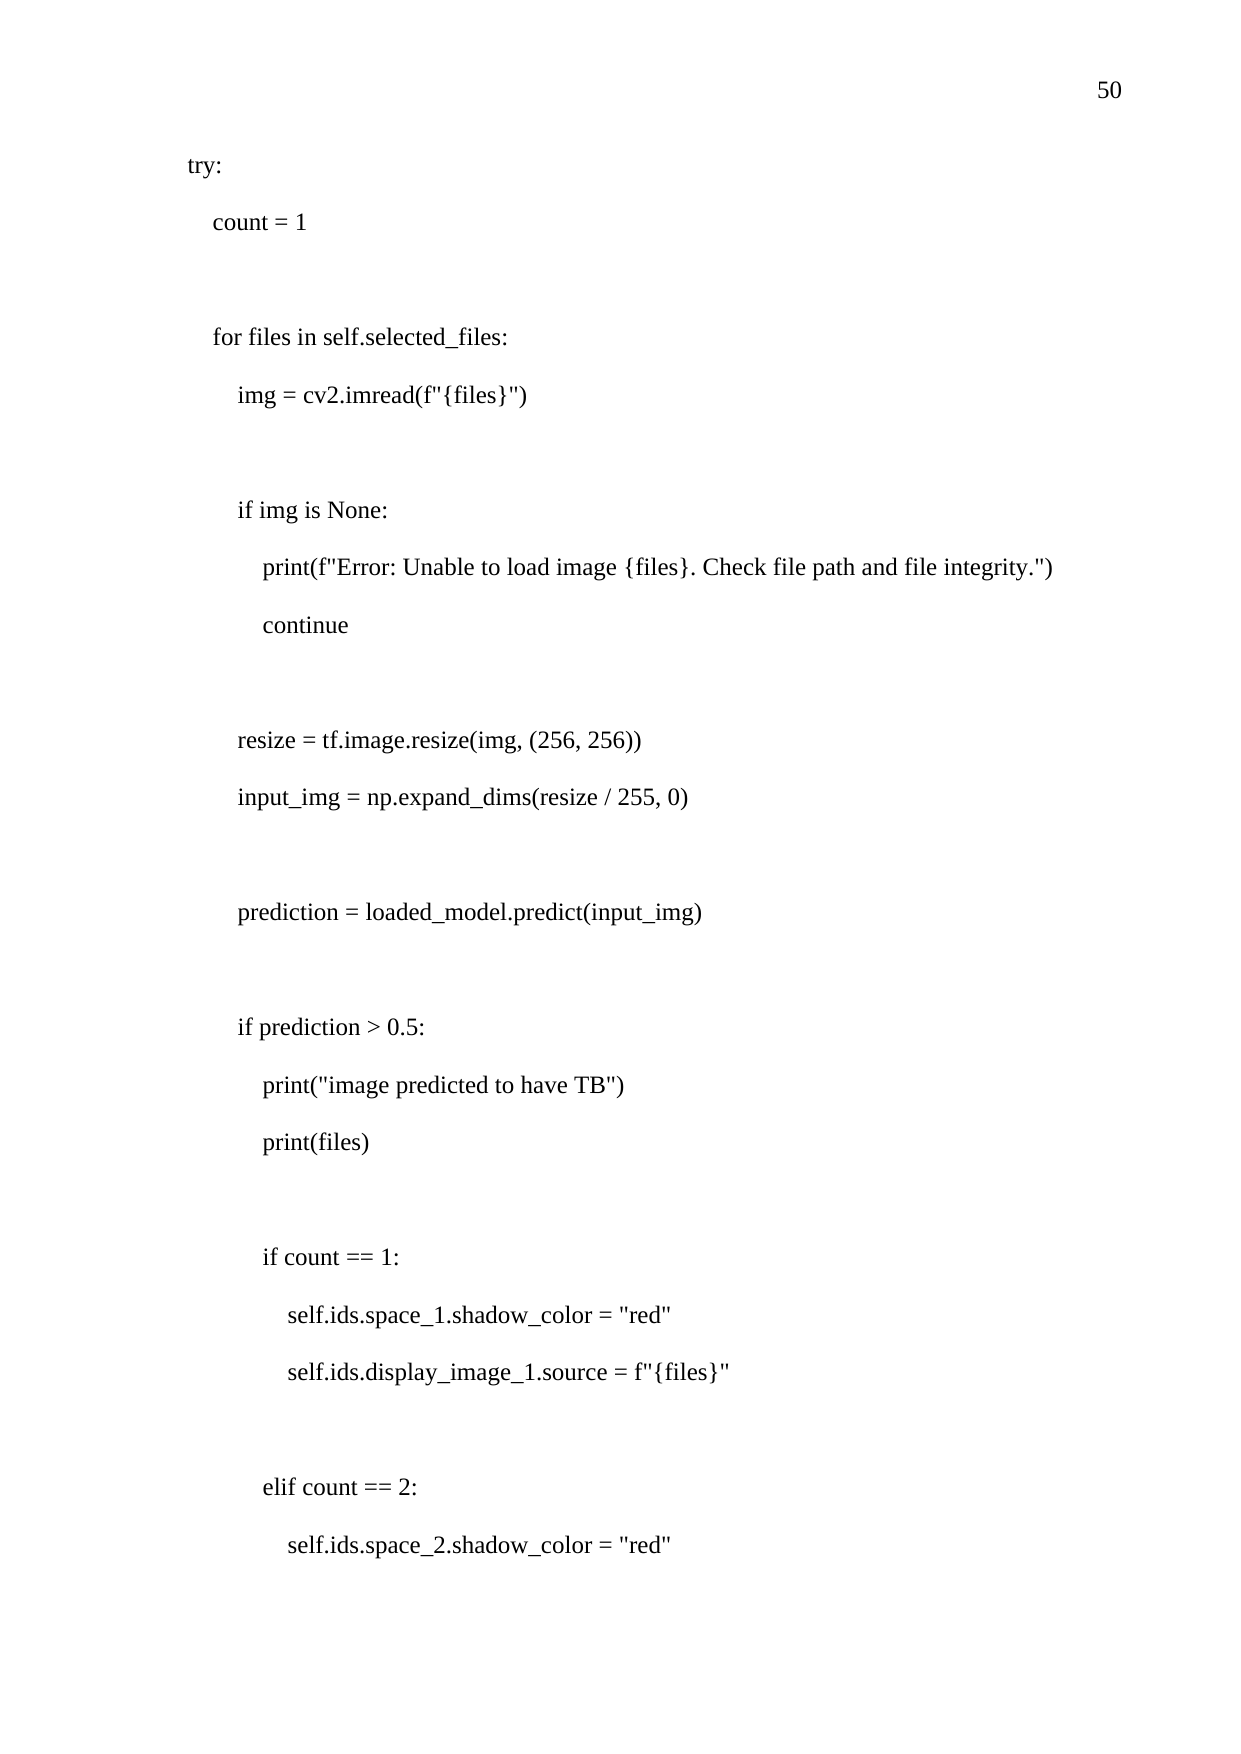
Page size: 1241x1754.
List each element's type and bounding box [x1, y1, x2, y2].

text [112, 150, 1128, 1559]
